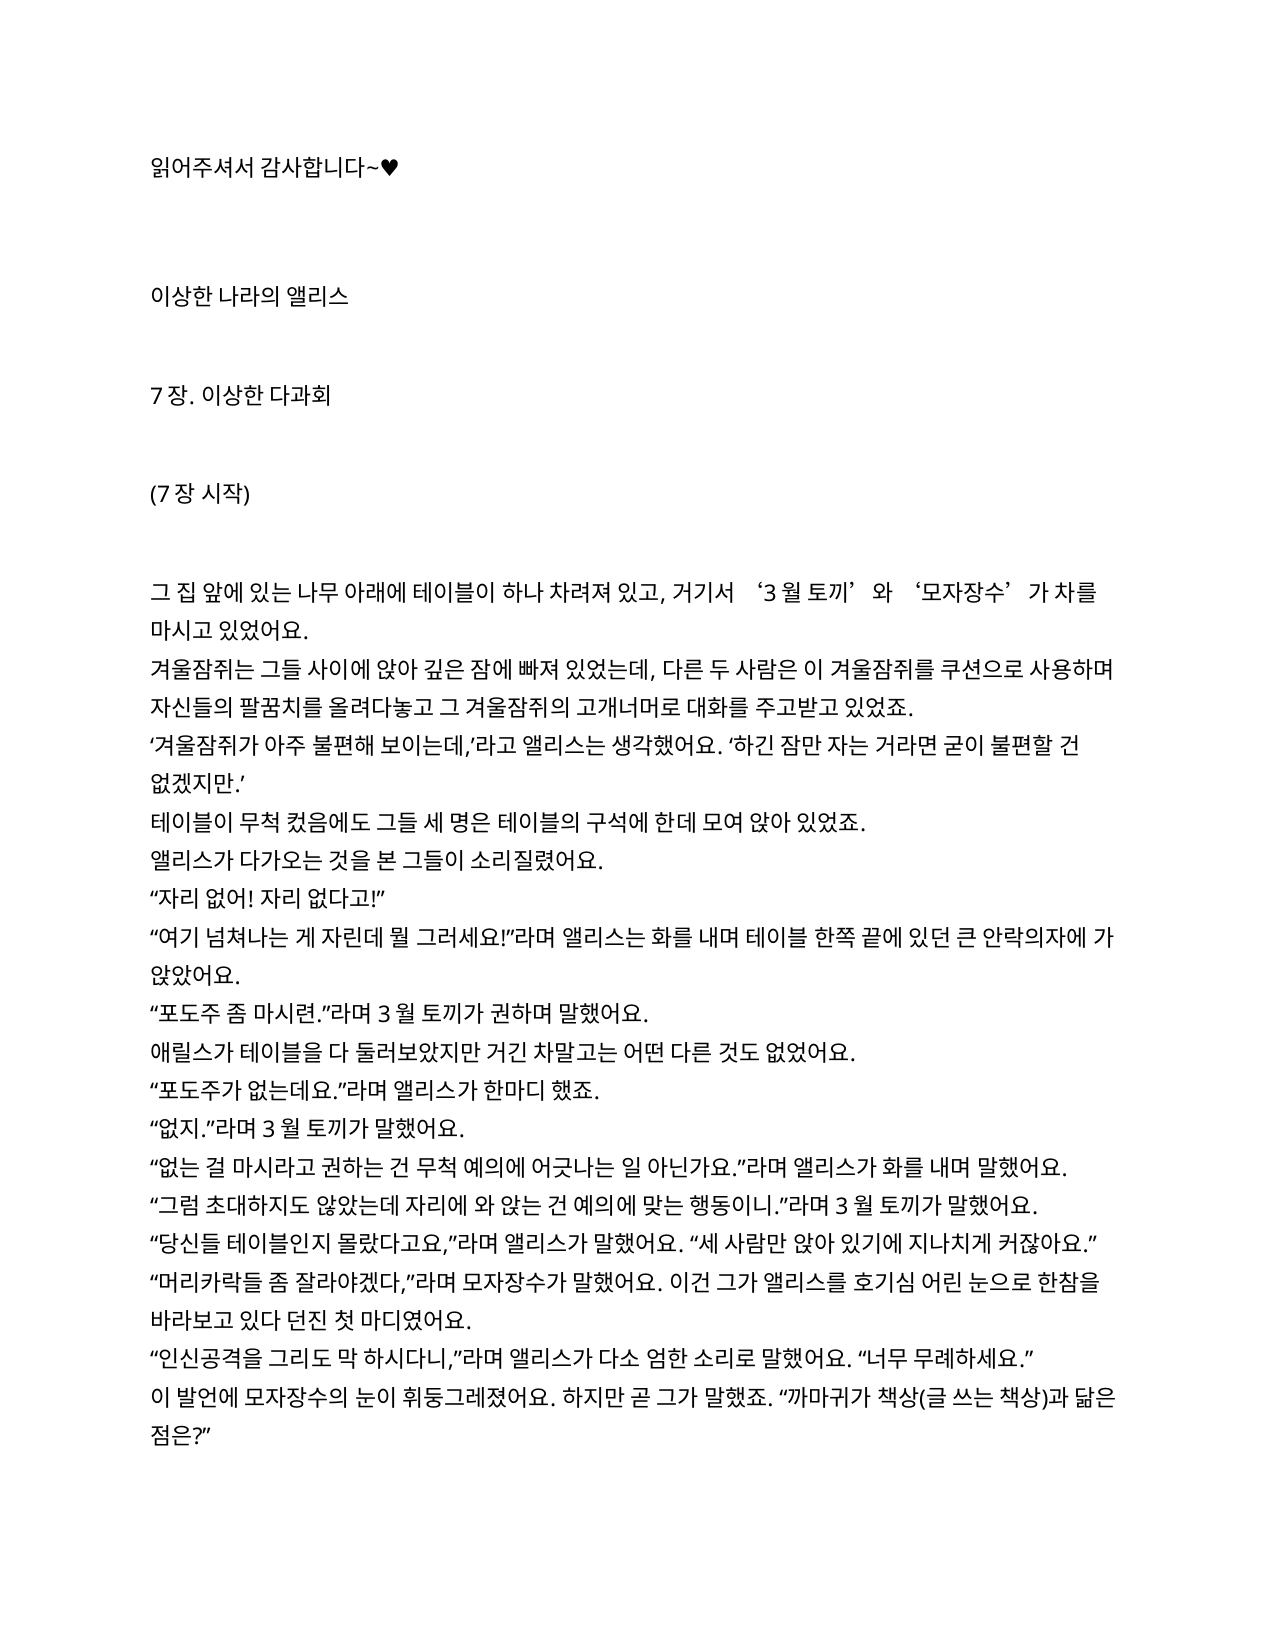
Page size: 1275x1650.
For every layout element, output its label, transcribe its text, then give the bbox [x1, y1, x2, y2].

text ‘겨울잠쥐가 아주 불편해 보이는데,’라고 앨리스는 생각했어요. ‘하긴 잠만 자는 거라면 굳이 불편할 건 없겠지만.’ [150, 728, 1125, 800]
text “포도주가 없는데요.”라며 앨리스가 한마디 했죠. [150, 1073, 1125, 1106]
text “자리 없어! 자리 없다고!” [150, 881, 1125, 915]
text “여기 넘쳐나는 게 자린데 뭘 그러세요!”라며 앨리스는 화를 내며 테이블 한쪽 끝에 있던 큰 안락의자에 가 앉았어요. [150, 920, 1125, 991]
text 읽어주셔서 감사합니다~♥ [150, 150, 1125, 183]
text 테이블이 무척 컸음에도 그들 세 명은 테이블의 구석에 한데 모여 앉아 있었죠. [150, 805, 1125, 838]
text “없지.”라며 3월 토끼가 말했어요. [150, 1111, 1125, 1144]
text 이 발언에 모자장수의 눈이 휘둥그레졌어요. 하지만 곧 그가 말했죠. “까마귀가 책상(글 쓰는 책상)과 닮은 점은?” [150, 1379, 1125, 1451]
text “포도주 좀 마시련.”라며 3월 토끼가 권하며 말했어요. [150, 996, 1125, 1029]
text (7장 시작) [150, 476, 1125, 509]
text “그럼 초대하지도 않았는데 자리에 와 앉는 건 예의에 맞는 행동이니.”라며 3월 토끼가 말했어요. [150, 1188, 1125, 1221]
text 7장. 이상한 다과회 [150, 377, 1125, 411]
text “머리카락들 좀 잘라야겠다,”라며 모자장수가 말했어요. 이건 그가 앨리스를 호기심 어린 눈으로 한참을 바라보고 있다 던진 첫 마디였어요. [150, 1264, 1125, 1336]
text 그 집 앞에 있는 나무 아래에 테이블이 하나 차려져 있고, 거기서 ‘3월 토끼’와 ‘모자장수’가 차를 마시고 있었어요. [150, 575, 1125, 647]
text 겨울잠쥐는 그들 사이에 앉아 깊은 잠에 빠져 있었는데, 다른 두 사람은 이 겨울잠쥐를 쿠션으로 사용하며 자신들의 팔꿈치를 올려다놓고 그 겨울잠쥐의 고개너머로 대화를 주고받고 있었죠. [150, 652, 1125, 723]
text “당신들 테이블인지 몰랐다고요,”라며 앨리스가 말했어요. “세 사람만 앉아 있기에 지나치게 커잖아요.” [150, 1226, 1125, 1259]
text 이상한 나라의 앨리스 [150, 279, 1125, 312]
text “없는 걸 마시라고 권하는 건 무척 예의에 어긋나는 일 아닌가요.”라며 앨리스가 화를 내며 말했어요. [150, 1149, 1125, 1183]
text “인신공격을 그리도 막 하시다니,”라며 앨리스가 다소 엄한 소리로 말했어요. “너무 무례하세요.” [150, 1341, 1125, 1374]
text 애릴스가 테이블을 다 둘러보았지만 거긴 차말고는 어떤 다른 것도 없었어요. [150, 1034, 1125, 1068]
text 앨리스가 다가오는 것을 본 그들이 소리질렸어요. [150, 843, 1125, 876]
